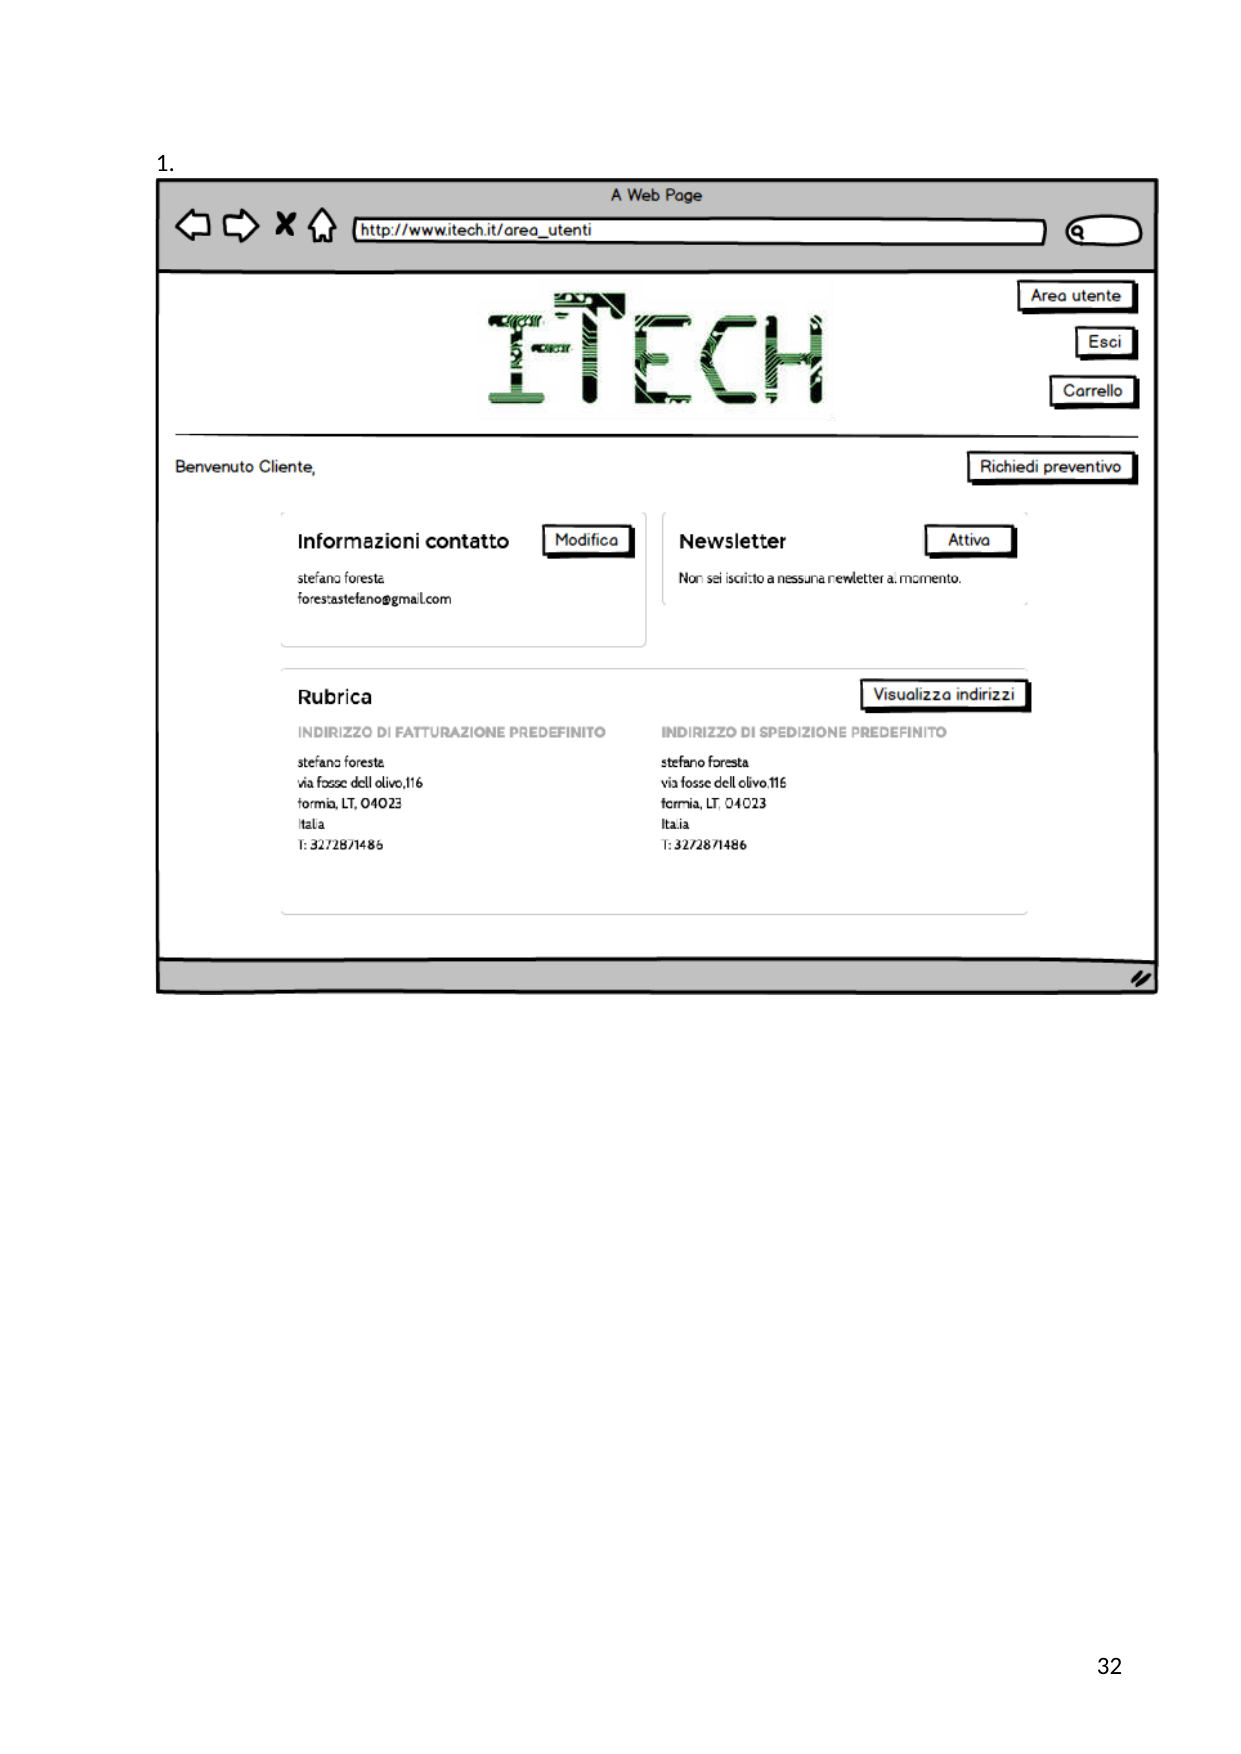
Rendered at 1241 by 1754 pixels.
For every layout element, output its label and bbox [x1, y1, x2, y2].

picture [155, 178, 1159, 995]
